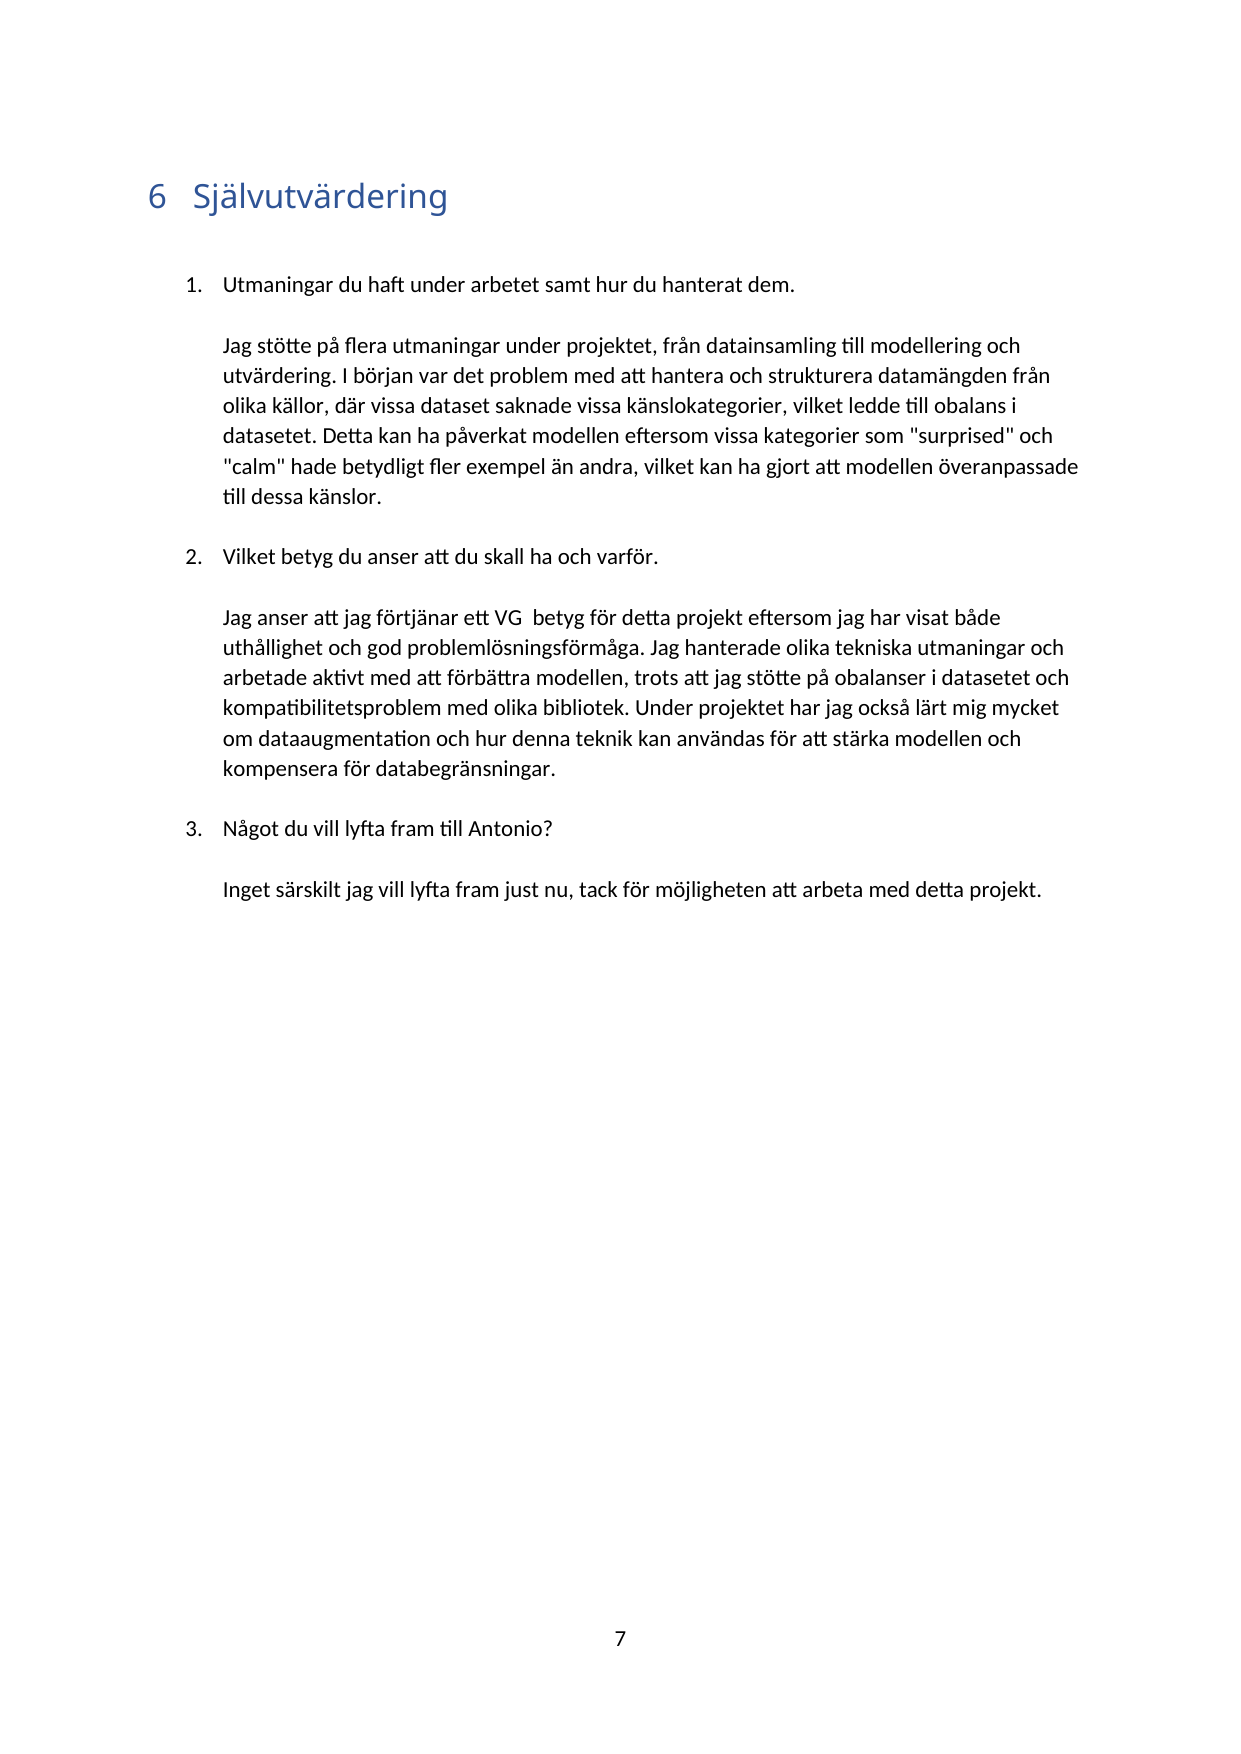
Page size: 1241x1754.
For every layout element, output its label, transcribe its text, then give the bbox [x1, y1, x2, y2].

list Inget särskilt jag vill lyfta fram just nu, tack för möjligheten att arbeta med detta projekt. [223, 875, 1093, 903]
list Jag anser att jag förtjänar ett VG betyg för detta projekt eftersom jag har visat både uthållighet och god problemlösningsförmåga. Jag hanterade olika tekniska utmaningar och arbetade aktivt med att förbättra modellen, trots att jag stötte på obalanser i datasetet och kompatibilitetsproblem med olika bibliotek. Under projektet har jag också lärt mig mycket om dataaugmentation och hur denna teknik kan användas för att stärka modellen och kompensera för databegränsningar. [223, 603, 1093, 812]
list Något du vill lyfta fram till Antonio? [185, 814, 1093, 842]
list Utmaningar du haft under arbetet samt hur du hanterat dem. [185, 271, 1093, 298]
list Vilket betyg du anser att du skall ha och varför. [185, 542, 1093, 570]
subtitle Självutvärdering [148, 173, 1093, 267]
list Jag stötte på flera utmaningar under projektet, från datainsamling till modellering och utvärdering. I början var det problem med att hantera och strukturera datamängden från olika källor, där vissa dataset saknade vissa känslokategorier, vilket ledde till obalans i datasetet. Detta kan ha påverkat modellen eftersom vissa kategorier som "surprised" och "calm" hade betydligt fler exempel än andra, vilket kan ha gjort att modellen överanpassade till dessa känslor. [223, 331, 1093, 540]
